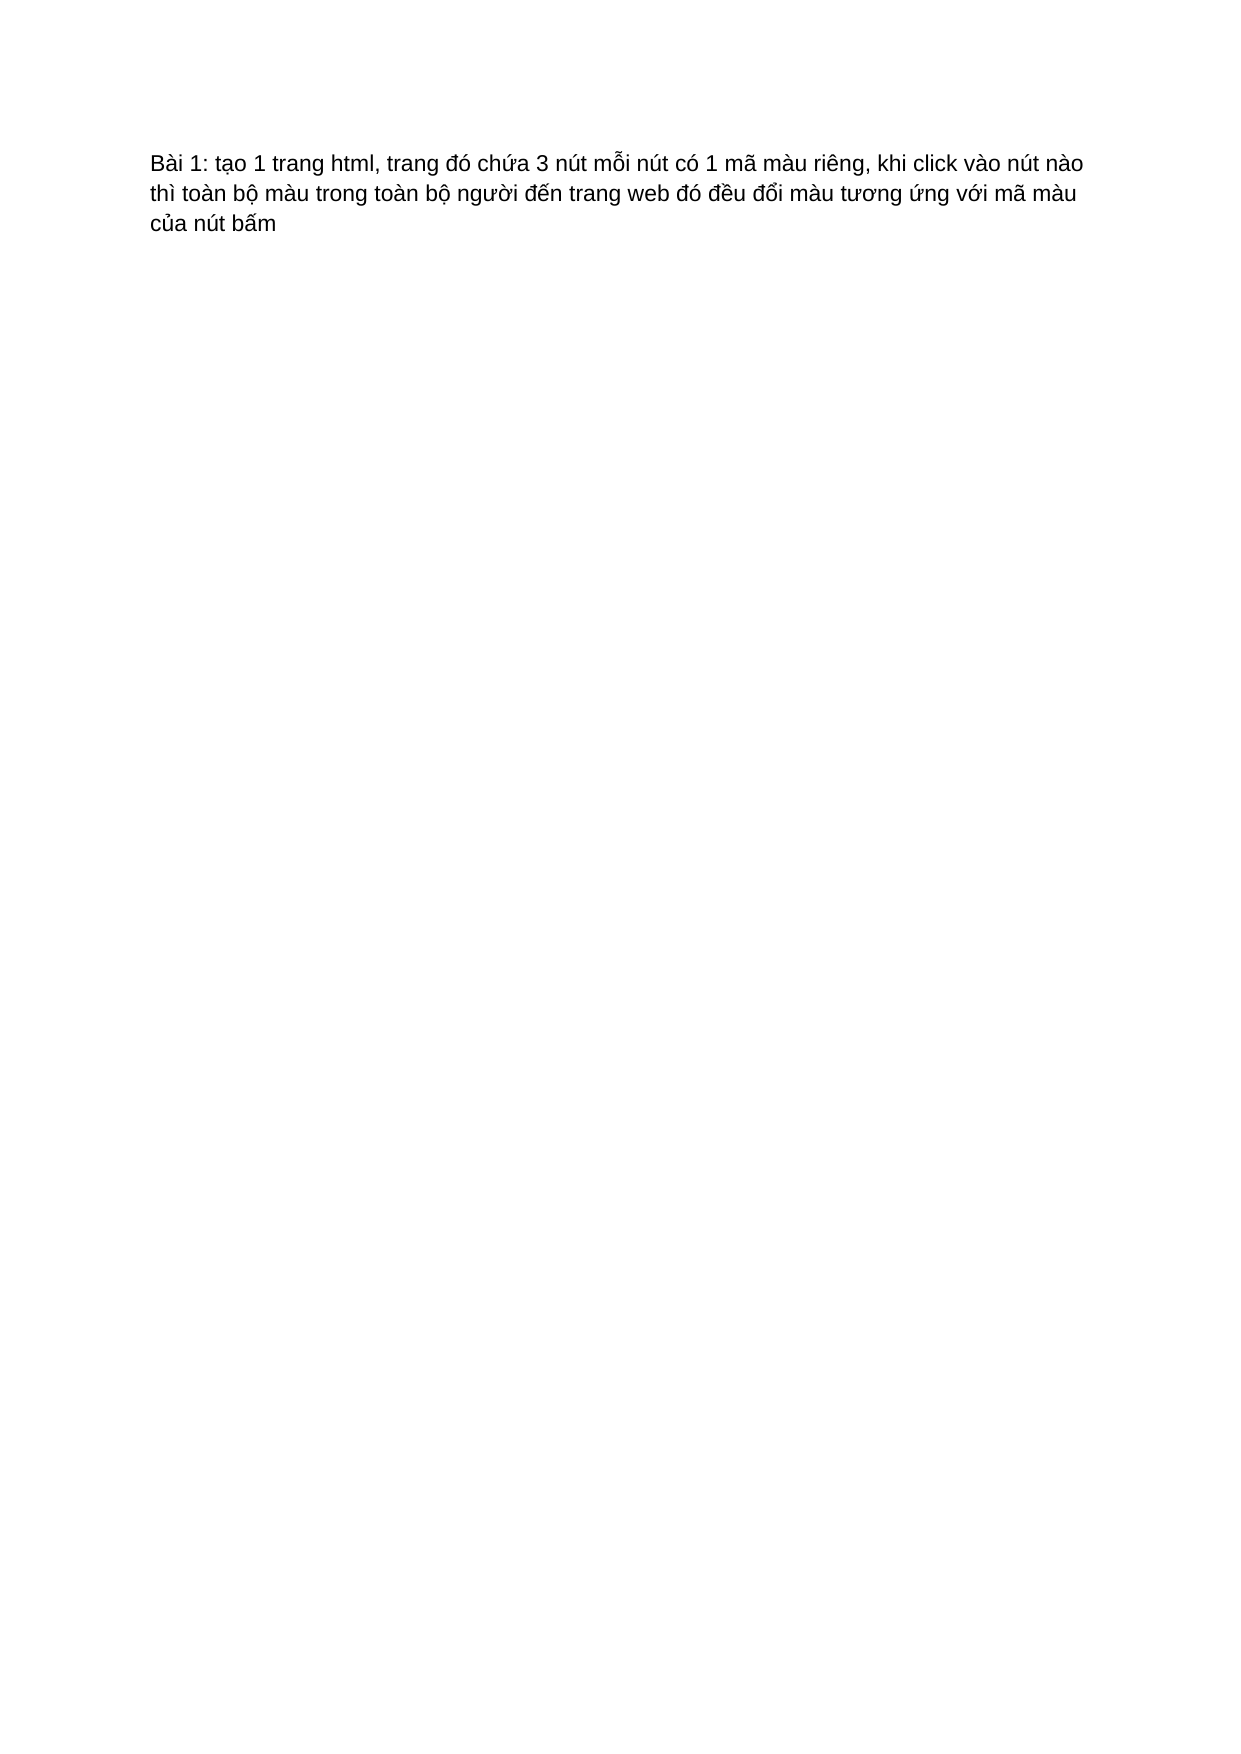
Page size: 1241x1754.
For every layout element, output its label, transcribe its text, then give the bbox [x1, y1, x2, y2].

text Bài 1: tạo 1 trang html, trang đó chứa 3 nút mỗi nút có 1 mã màu riêng, khi click vào nút nào thì toàn bộ màu trong toàn bộ người đến trang web đó đều đổi màu tương ứng với mã màu của nút bấm [150, 150, 1090, 237]
